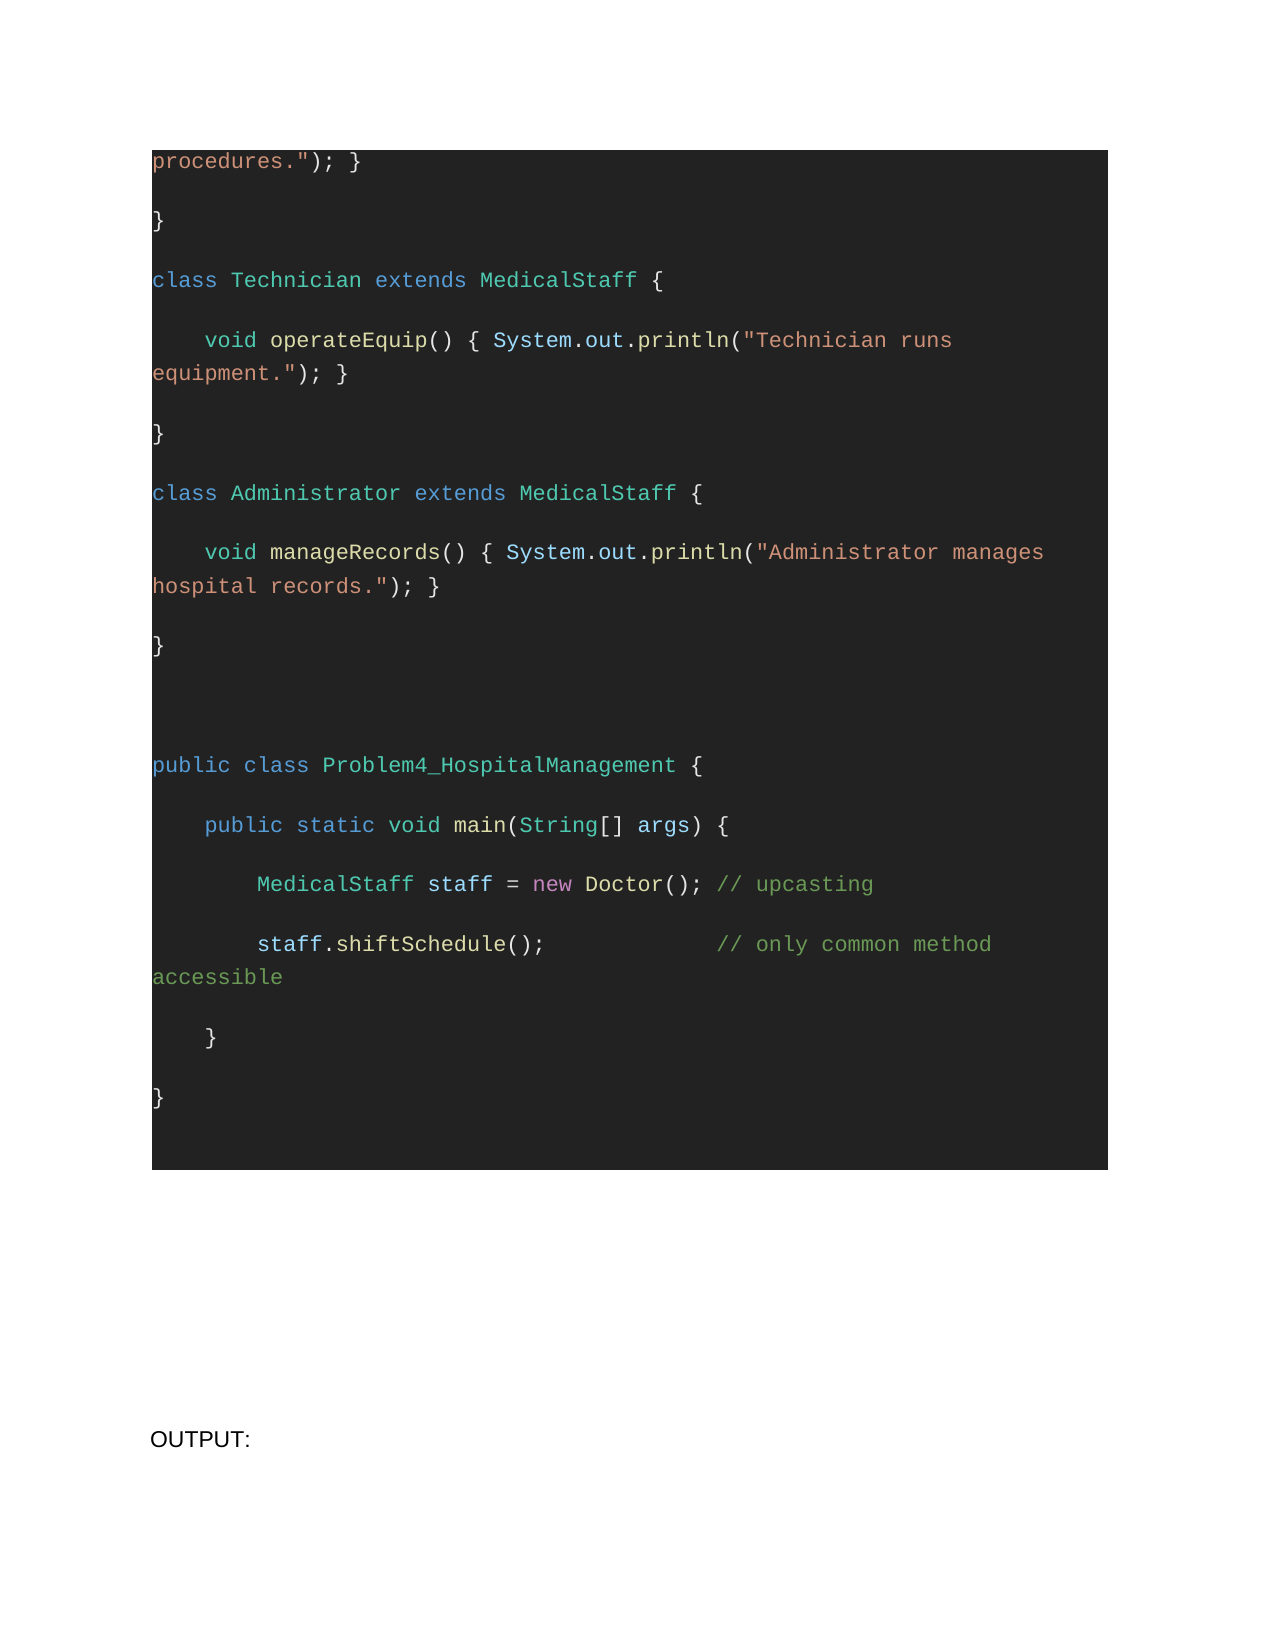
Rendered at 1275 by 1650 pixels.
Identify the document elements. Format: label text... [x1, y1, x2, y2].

text staff.shiftSchedule(); // only common method accessible [152, 933, 1108, 991]
text } [152, 210, 1108, 234]
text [152, 150, 1108, 175]
text class Technician extends MedicalStaff { [152, 269, 1108, 294]
text public static void main(String[] args) { [152, 814, 1108, 838]
text void manageRecords() { System.out.println("Administrator manages hospital records."); } [152, 542, 1108, 600]
text OUTPUT: [150, 1426, 1108, 1453]
text MedicalStaff staff = new Doctor(); // upcasting [152, 873, 1108, 898]
text } [152, 422, 1108, 447]
text public class Problem4_HospitalManagement { [152, 754, 1108, 779]
text } [152, 635, 1108, 659]
text void operateEquip() { System.out.println("Technician runs equipment."); } [152, 329, 1108, 387]
text class Administrator extends MedicalStaff { [152, 482, 1108, 507]
text } [152, 1026, 1108, 1051]
text } [152, 1086, 1108, 1111]
